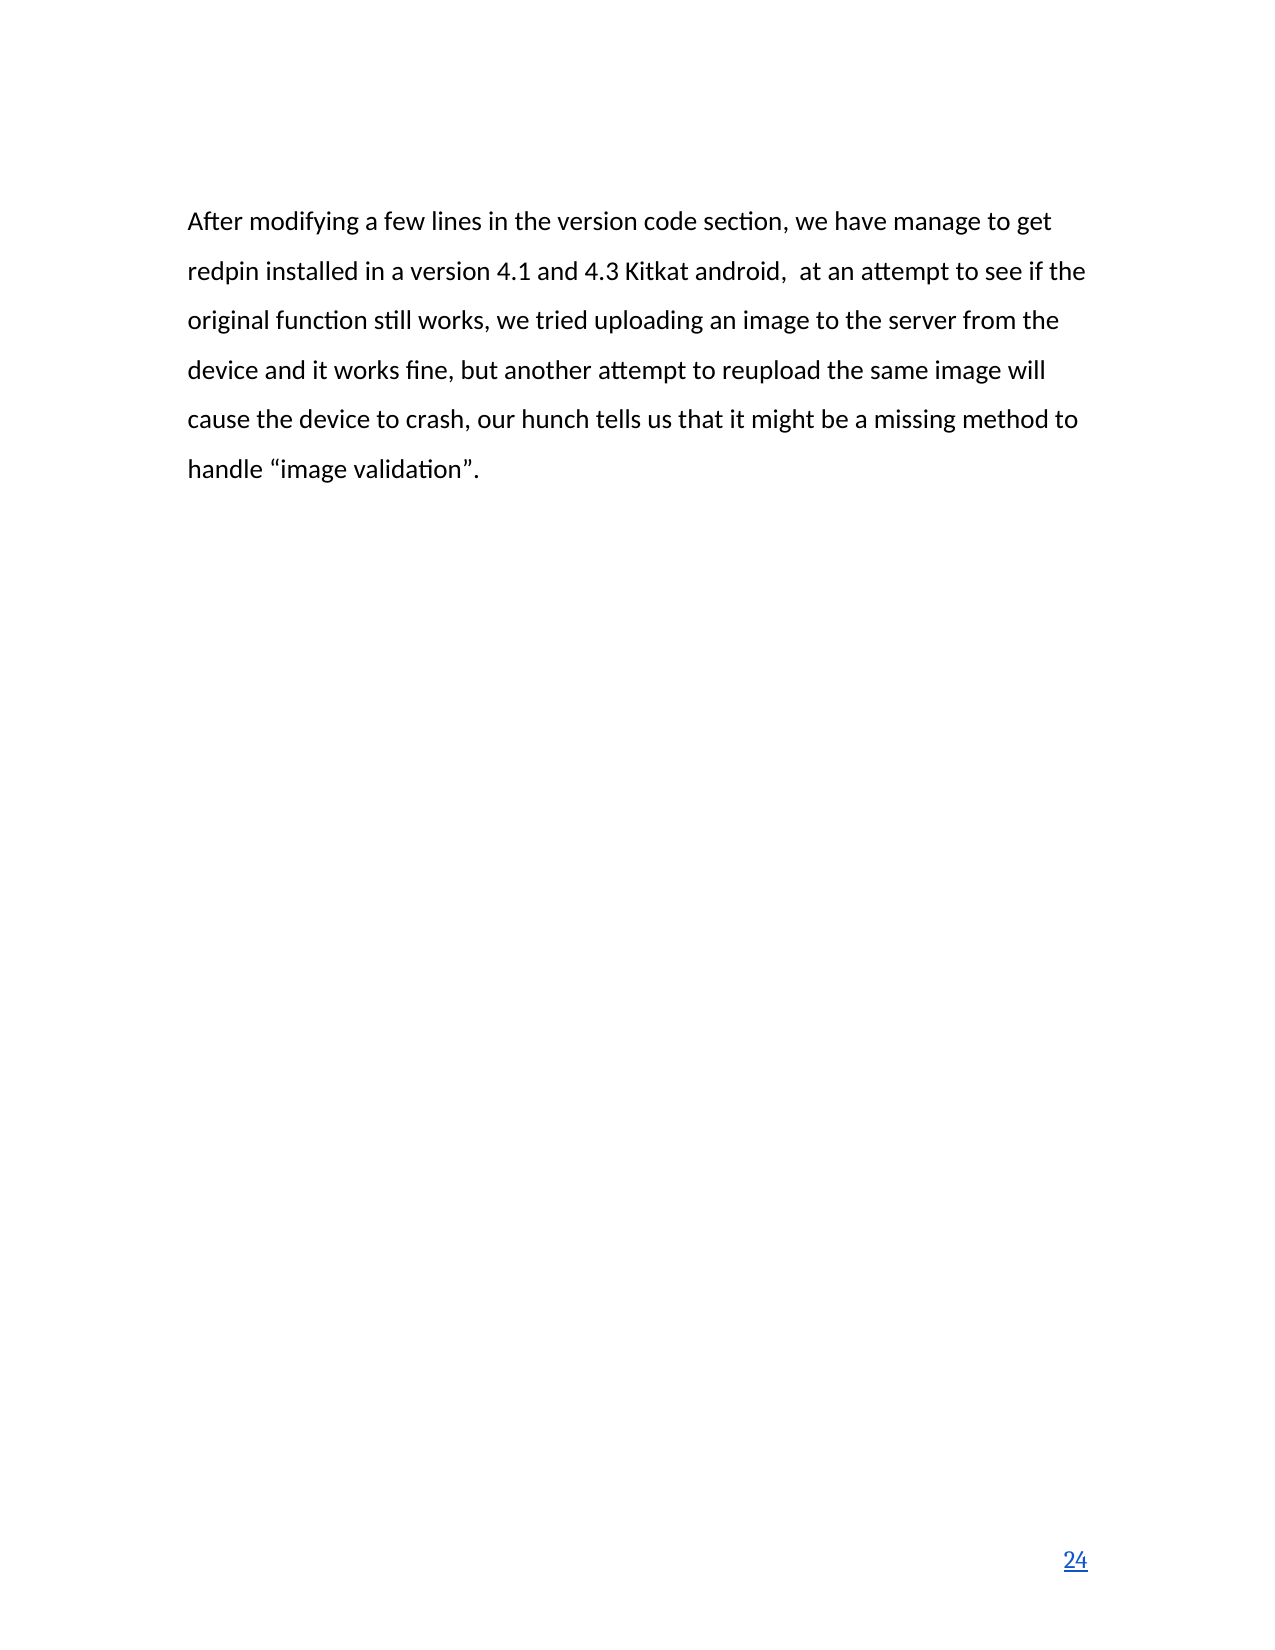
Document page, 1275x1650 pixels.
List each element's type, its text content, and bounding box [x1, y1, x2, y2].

text After modifying a few lines in the version code section, we have manage to get redpin installed in a version 4.1 and 4.3 Kitkat android, at an attempt to see if the original function still works, we tried uploading an image to the server from the device and it works fine, but another attempt to reupload the same image will cause the device to crash, our hunch tells us that it might be a missing method to handle “image validation”. [187, 204, 1087, 485]
